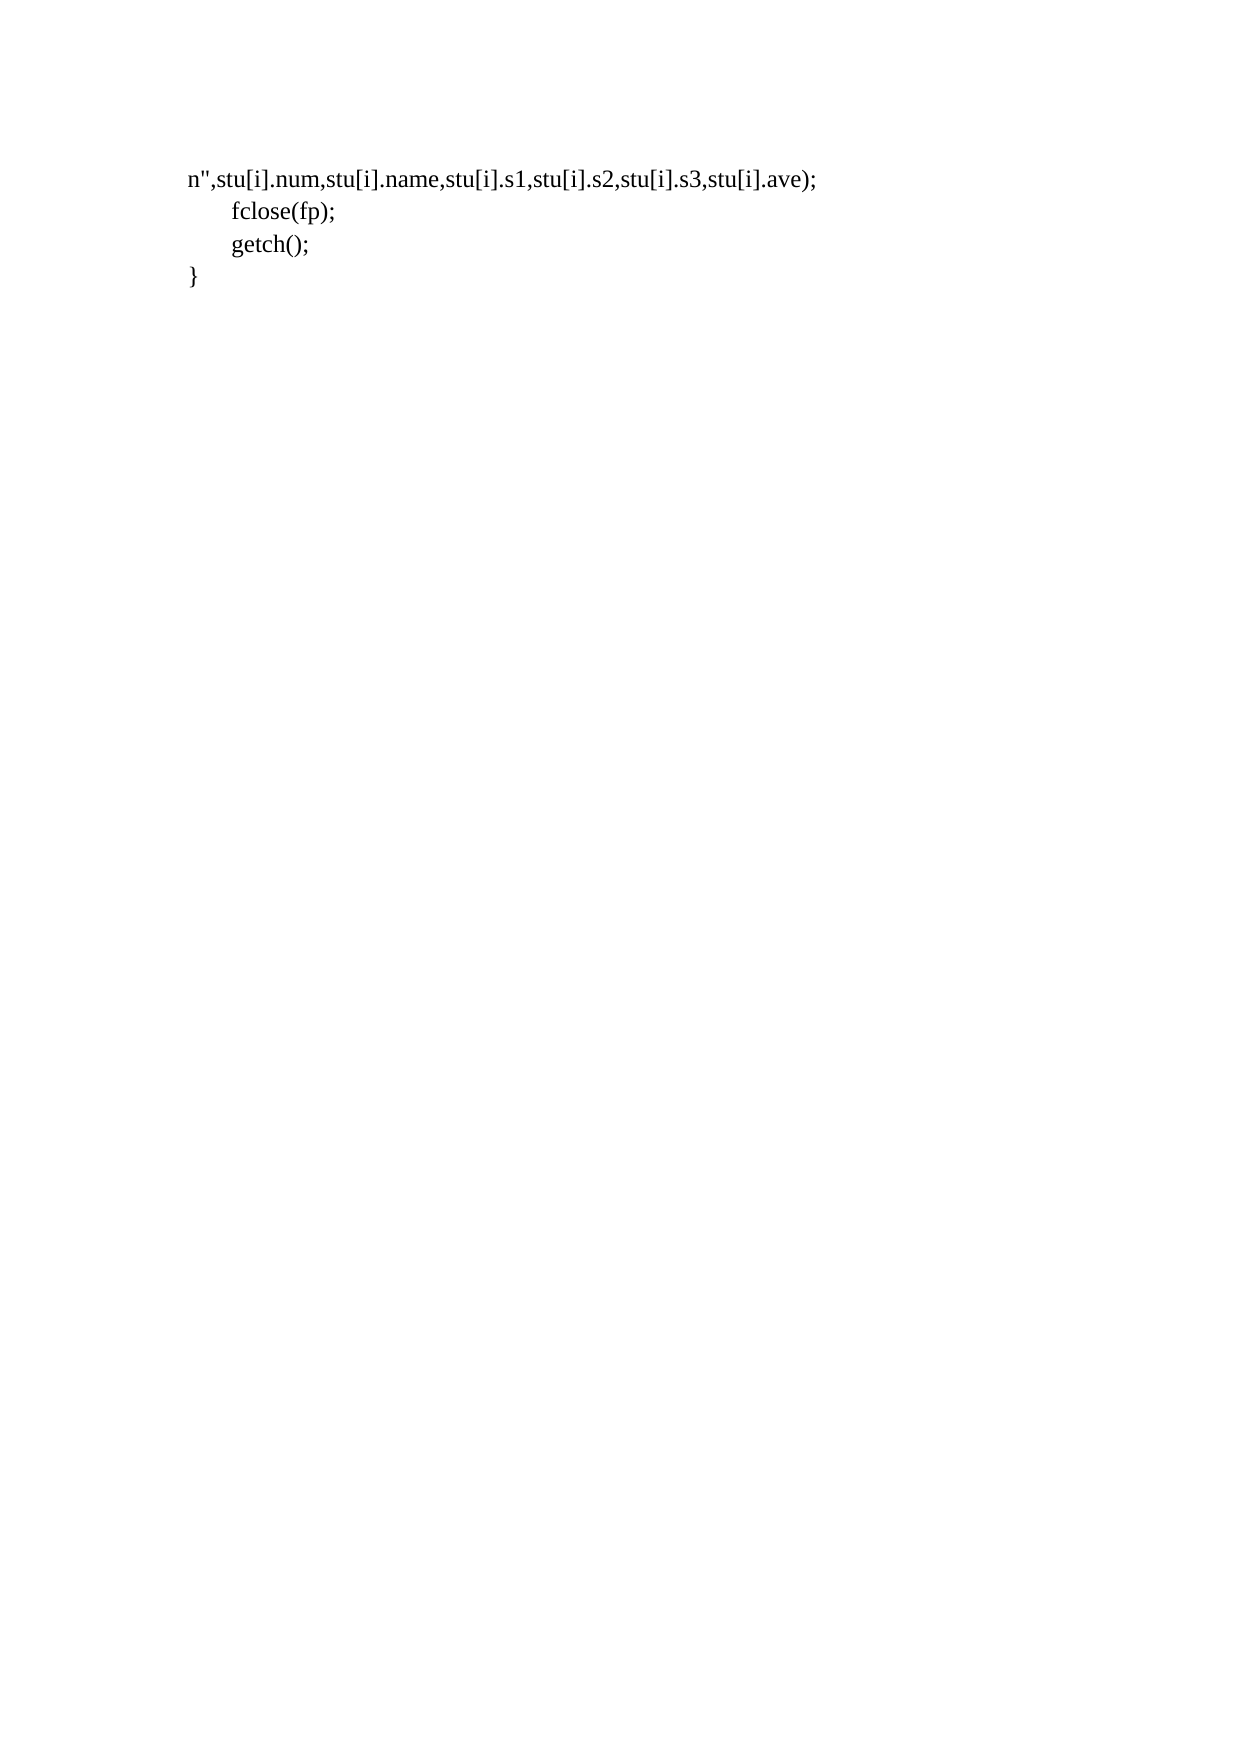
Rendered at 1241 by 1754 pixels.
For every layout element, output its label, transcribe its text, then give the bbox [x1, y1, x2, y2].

text } [187, 259, 1053, 292]
text fclose(fp); [187, 194, 1053, 227]
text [187, 162, 1053, 194]
text getch(); [187, 227, 1053, 259]
